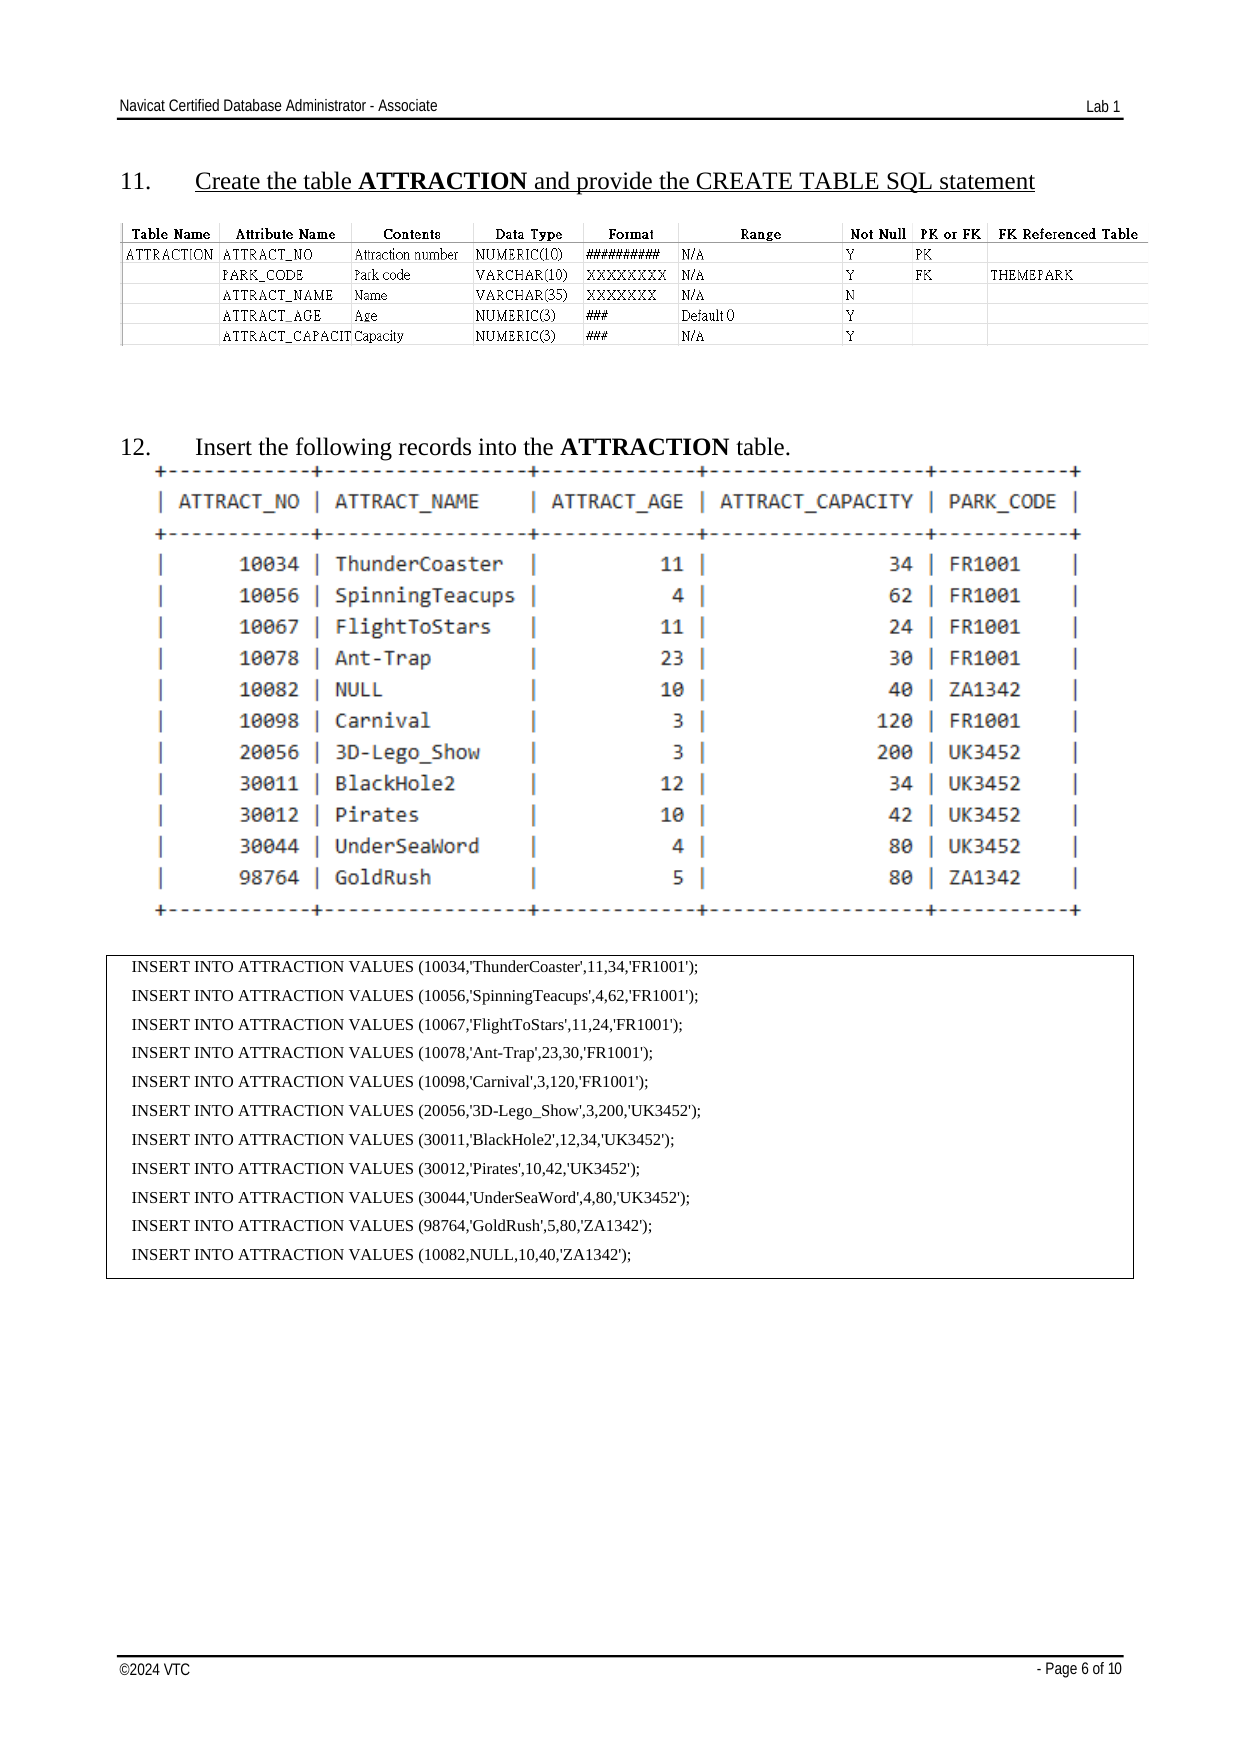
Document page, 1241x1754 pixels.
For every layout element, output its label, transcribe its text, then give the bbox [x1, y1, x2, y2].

picture [120, 223, 1149, 346]
list Create the table ATTRACTION and provide the CREATE TABLE SQL statement [120, 166, 1134, 195]
table_header INSERT INTO ATTRACTION VALUES (10034,'ThunderCoaster',11,34,'FR1001'); INSERT INTO ATTRACTION VALUES (10056,'SpinningTeacups',4,62,'FR1001'); INSERT INTO ATTRACTION VALUES (10067,'FlightToStars',11,24,'FR1001'); INSERT INTO ATTRACTION VALUES (10078,'Ant-Trap',23,30,'FR1001'); INSERT INTO ATTRACTION VALUES (10098,'Carnival',3,120,'FR1001'); INSERT INTO ATTRACTION VALUES (20056,'3D-Lego_Show',3,200,'UK3452'); INSERT INTO ATTRACTION VALUES (30011,'BlackHole2',12,34,'UK3452'); INSERT INTO ATTRACTION VALUES (30012,'Pirates',10,42,'UK3452'); INSERT INTO ATTRACTION VALUES (30044,'UnderSeaWord',4,80,'UK3452'); INSERT INTO ATTRACTION VALUES (98764,'GoldRush',5,80,'ZA1342'); INSERT INTO ATTRACTION VALUES (10082,NULL,10,40,'ZA1342'); [107, 956, 1133, 1277]
picture [151, 461, 1089, 927]
list Insert the following records into the ATTRACTION table. [120, 432, 1134, 461]
